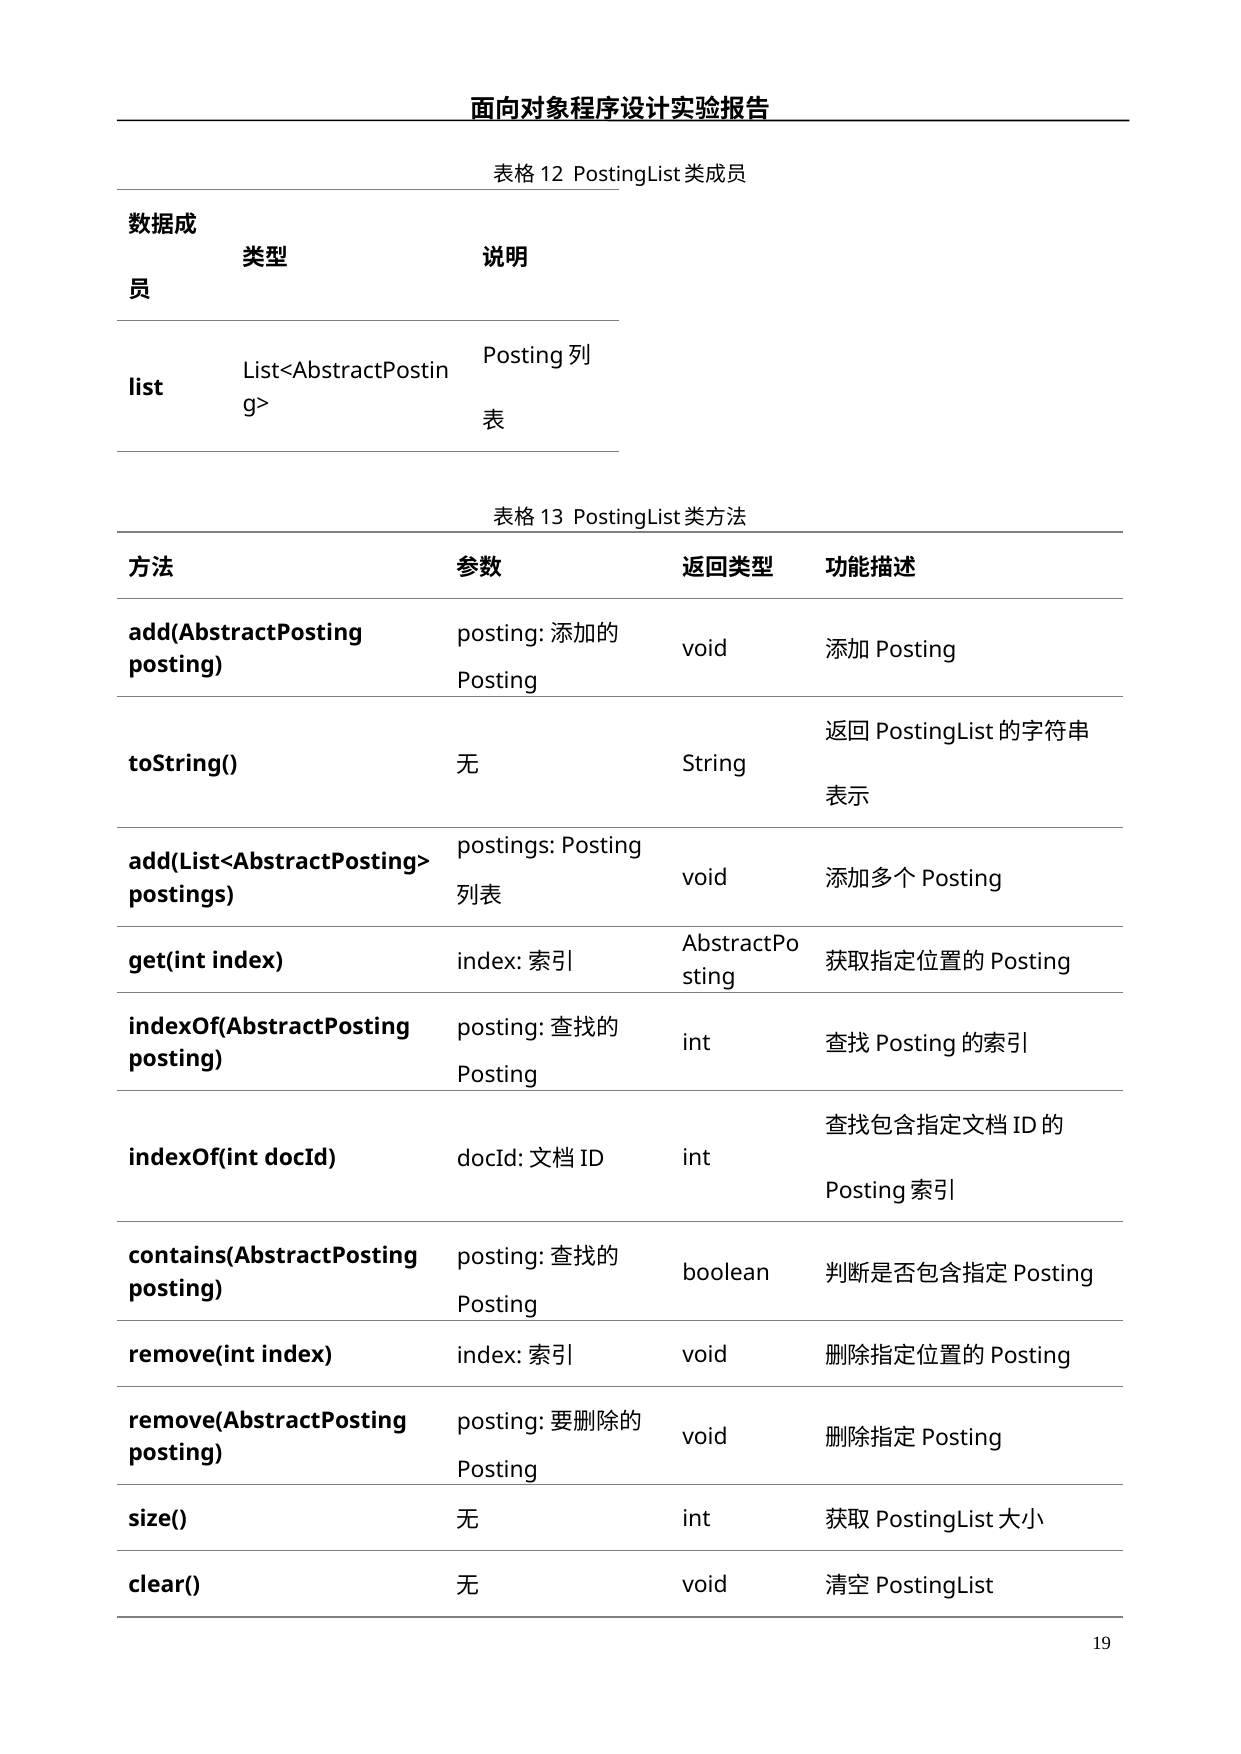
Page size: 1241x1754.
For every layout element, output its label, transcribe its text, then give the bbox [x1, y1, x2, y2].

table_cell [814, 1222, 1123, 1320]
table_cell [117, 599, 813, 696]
text 表格 12 PostingList类成员 [117, 156, 1123, 189]
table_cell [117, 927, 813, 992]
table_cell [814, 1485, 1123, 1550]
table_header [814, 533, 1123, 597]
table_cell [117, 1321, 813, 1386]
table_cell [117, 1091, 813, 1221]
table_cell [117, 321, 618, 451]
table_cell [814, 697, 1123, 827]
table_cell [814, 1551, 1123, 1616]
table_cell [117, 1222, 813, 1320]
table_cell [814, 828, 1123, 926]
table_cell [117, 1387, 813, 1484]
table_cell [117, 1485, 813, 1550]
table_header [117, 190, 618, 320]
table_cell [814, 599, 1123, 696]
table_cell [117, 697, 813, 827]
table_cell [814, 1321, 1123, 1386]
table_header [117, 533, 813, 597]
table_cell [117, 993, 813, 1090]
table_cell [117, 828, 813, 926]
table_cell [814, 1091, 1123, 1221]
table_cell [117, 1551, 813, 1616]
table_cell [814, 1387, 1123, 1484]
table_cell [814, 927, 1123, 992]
text 表格 13 PostingList类方法 [117, 499, 1123, 531]
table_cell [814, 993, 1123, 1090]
